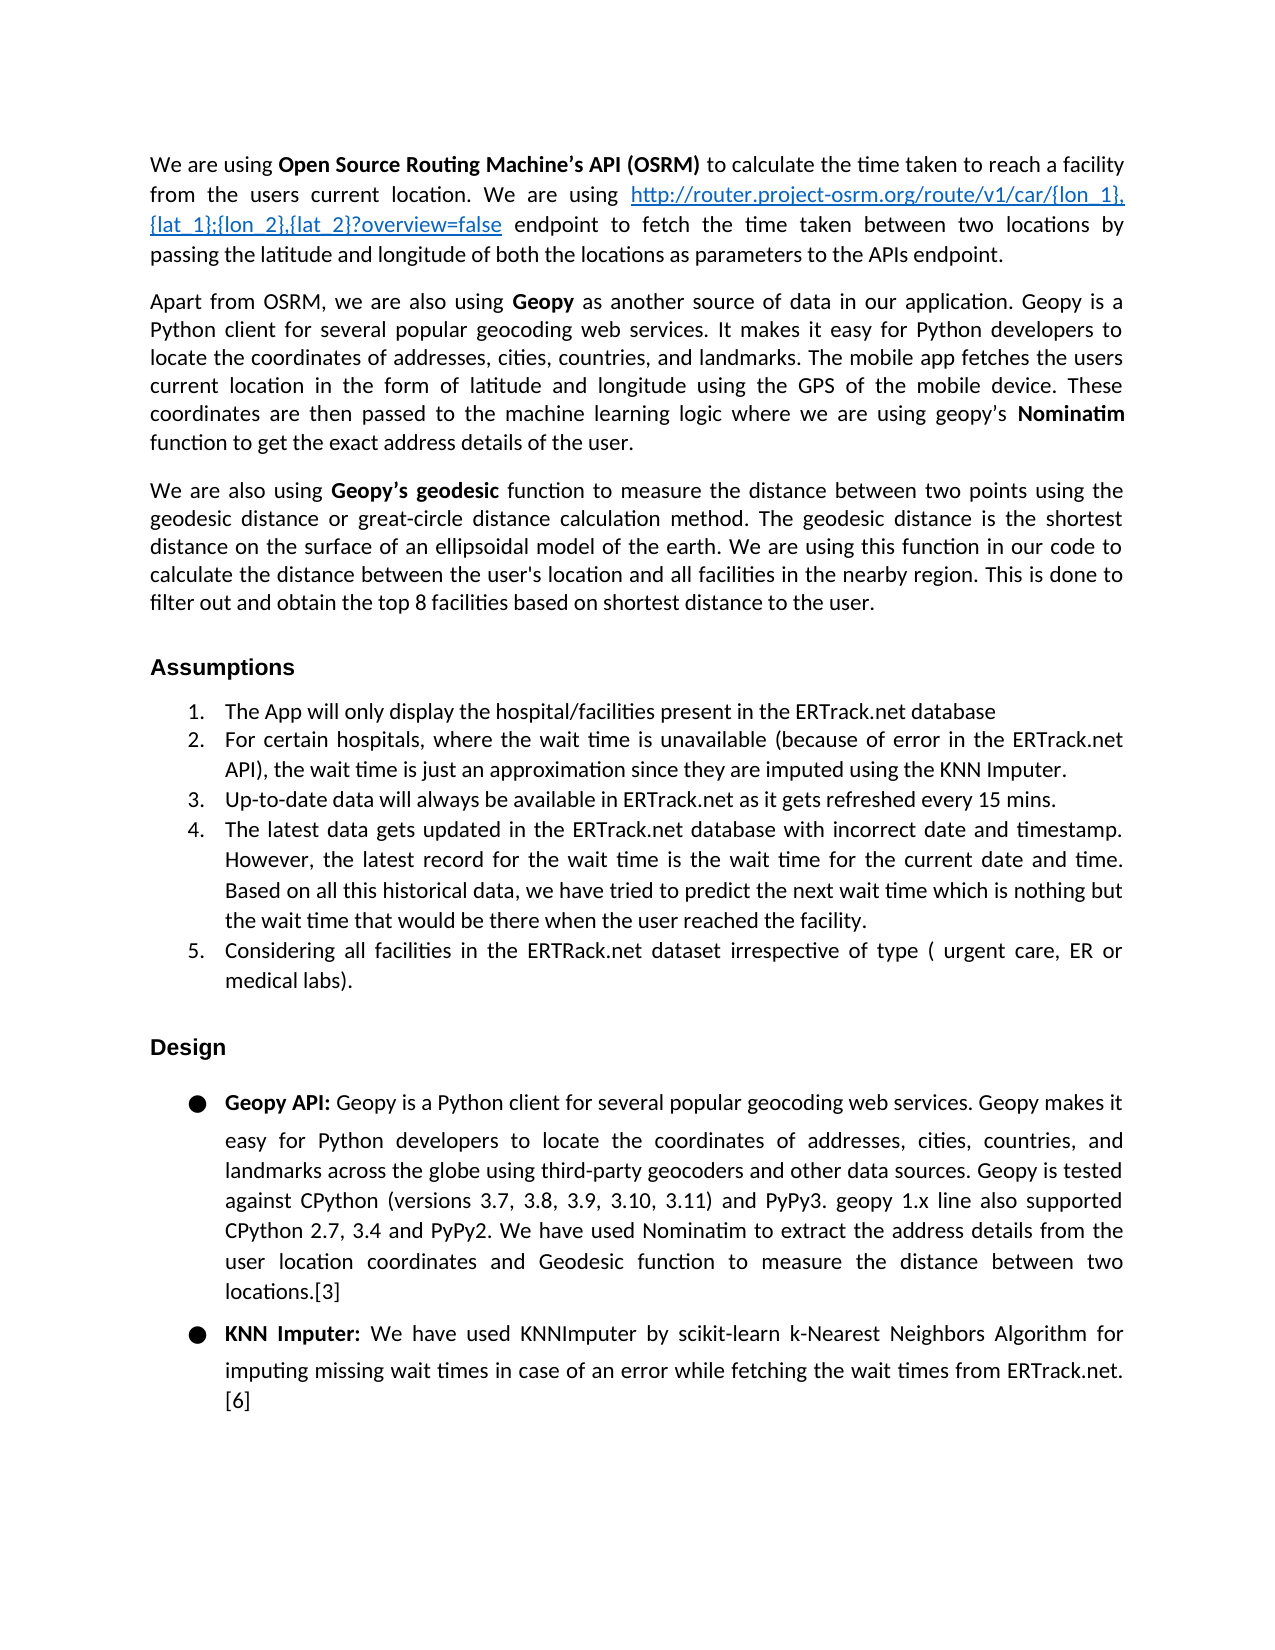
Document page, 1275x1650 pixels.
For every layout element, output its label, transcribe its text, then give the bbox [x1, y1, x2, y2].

list KNN Imputer: We have used KNNImputer by scikit-learn k-Nearest Neighbors Algorithm for imputing missing wait times in case of an error while fetching the wait times from ERTrack.net.[6] [187, 1307, 1125, 1415]
text We are also using Geopy’s geodesic function to measure the distance between two points using the geodesic distance or great-circle distance calculation method. The geodesic distance is the shortest distance on the surface of an ellipsoidal model of the earth. We are using this function in our code to calculate the distance between the user's location and all facilities in the nearby region. This is done to filter out and obtain the top 8 facilities based on shortest distance to the user. [150, 476, 1125, 617]
list For certain hospitals, where the wait time is unavailable (because of error in the ERTrack.net API), the wait time is just an approximation since they are imputed using the KNN Imputer. [187, 725, 1125, 783]
list Geopy API: Geopy is a Python client for several popular geocoding web services. Geopy makes it easy for Python developers to locate the coordinates of addresses, cities, countries, and landmarks across the globe using third-party geocoders and other data sources. Geopy is tested against CPython (versions 3.7, 3.8, 3.9, 3.10, 3.11) and PyPy3. geopy 1.x line also supported CPython 2.7, 3.4 and PyPy2. We have used Nominatim to extract the address details from the user location coordinates and Geodesic function to measure the distance between two locations.[3] [187, 1077, 1125, 1305]
list Up-to-date data will always be available in ERTrack.net as it gets refreshed every 15 mins. [187, 785, 1125, 813]
list The latest data gets updated in the ERTrack.net database with incorrect date and timestamp. However, the latest record for the wait time is the wait time for the current date and time. Based on all this historical data, we have tried to predict the next wait time which is nothing but the wait time that would be there when the user reached the facility. [187, 815, 1125, 934]
subtitle Design [150, 1034, 1125, 1061]
text Apart from OSRM, we are also using Geopy as another source of data in our application. Geopy is a Python client for several popular geocoding web services. It makes it easy for Python developers to locate the coordinates of addresses, cities, countries, and landmarks. The mobile app fetches the users current location in the form of latitude and longitude using the GPS of the mobile device. These coordinates are then passed to the machine learning logic where we are using geopy’s Nominatim function to get the exact address details of the user. [150, 287, 1125, 456]
list Considering all facilities in the ERTRack.net dataset irrespective of type ( urgent care, ER or medical labs). [187, 936, 1125, 994]
subtitle Assumptions [150, 654, 1125, 680]
list The App will only display the hospital/facilities present in the ERTrack.net database [187, 697, 1125, 725]
text We are using Open Source Routing Machine’s API (OSRM) to calculate the time taken to reach a facility from the users current location. We are using http://router.project-osrm.org/route/v1/car/{lon_1},{lat_1};{lon_2},{lat_2}?overview=false endpoint to fetch the time taken between two locations by passing the latitude and longitude of both the locations as parameters to the APIs endpoint. [150, 150, 1125, 269]
